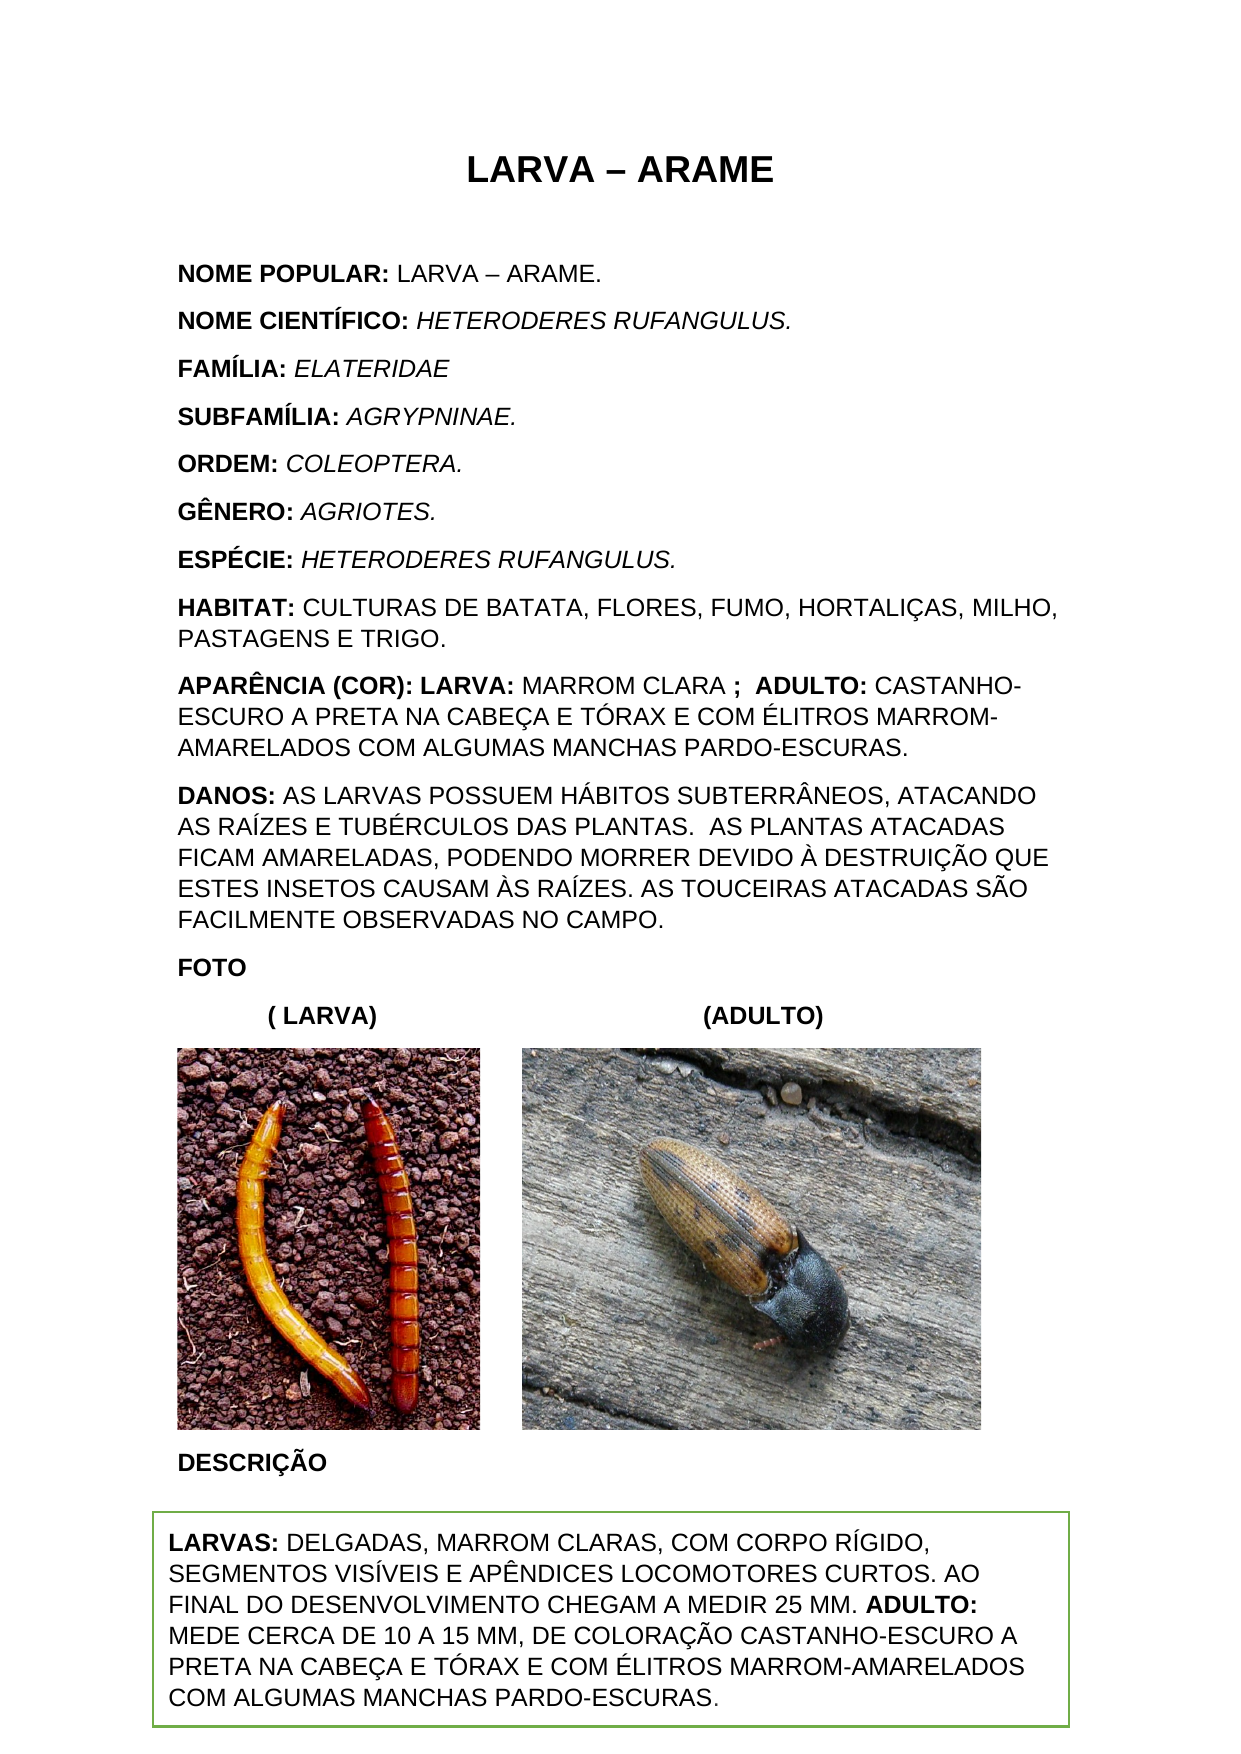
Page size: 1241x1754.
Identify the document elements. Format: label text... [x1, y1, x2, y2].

text FOTO [177, 953, 1063, 982]
text DESCRIÇÃO [177, 1448, 1063, 1477]
text APARÊNCIA (COR): LARVA: MARROM CLARA ; ADULTO: CASTANHO-ESCURO A PRETA NA CABEÇA E TÓRAX E COM ÉLITROS MARROM-AMARELADOS COM ALGUMAS MANCHAS PARDO-ESCURAS. [177, 671, 1063, 762]
text HABITAT: CULTURAS DE BATATA, FLORES, FUMO, HORTALIÇAS, MILHO, PASTAGENS E TRIGO. [177, 592, 1063, 652]
picture [522, 1048, 982, 1430]
text NOME POPULAR: LARVA – ARAME. [177, 258, 1063, 287]
text SUBFAMÍLIA: AGRYPNINAE. [177, 402, 1063, 430]
text NOME CIENTÍFICO: HETERODERES RUFANGULUS. [177, 306, 1063, 335]
text ( LARVA) (ADULTO) [177, 1001, 1063, 1029]
text ORDEM: COLEOPTERA. [177, 449, 1063, 478]
text DANOS: AS LARVAS POSSUEM HÁBITOS SUBTERRÂNEOS, ATACANDO AS RAÍZES E TUBÉRCULOS DAS PLANTAS. AS PLANTAS ATACADAS FICAM AMARELADAS, PODENDO MORRER DEVIDO À DESTRUIÇÃO QUE ESTES INSETOS CAUSAM ÀS RAÍZES. AS TOUCEIRAS ATACADAS SÃO FACILMENTE OBSERVADAS NO CAMPO. [177, 781, 1063, 934]
picture [177, 1048, 481, 1430]
text ESPÉCIE: HETERODERES RUFANGULUS. [177, 545, 1063, 573]
text FAMÍLIA: ELATERIDAE [177, 354, 1063, 383]
text GÊNERO: AGRIOTES. [177, 497, 1063, 526]
text LARVA – ARAME [177, 148, 1063, 191]
